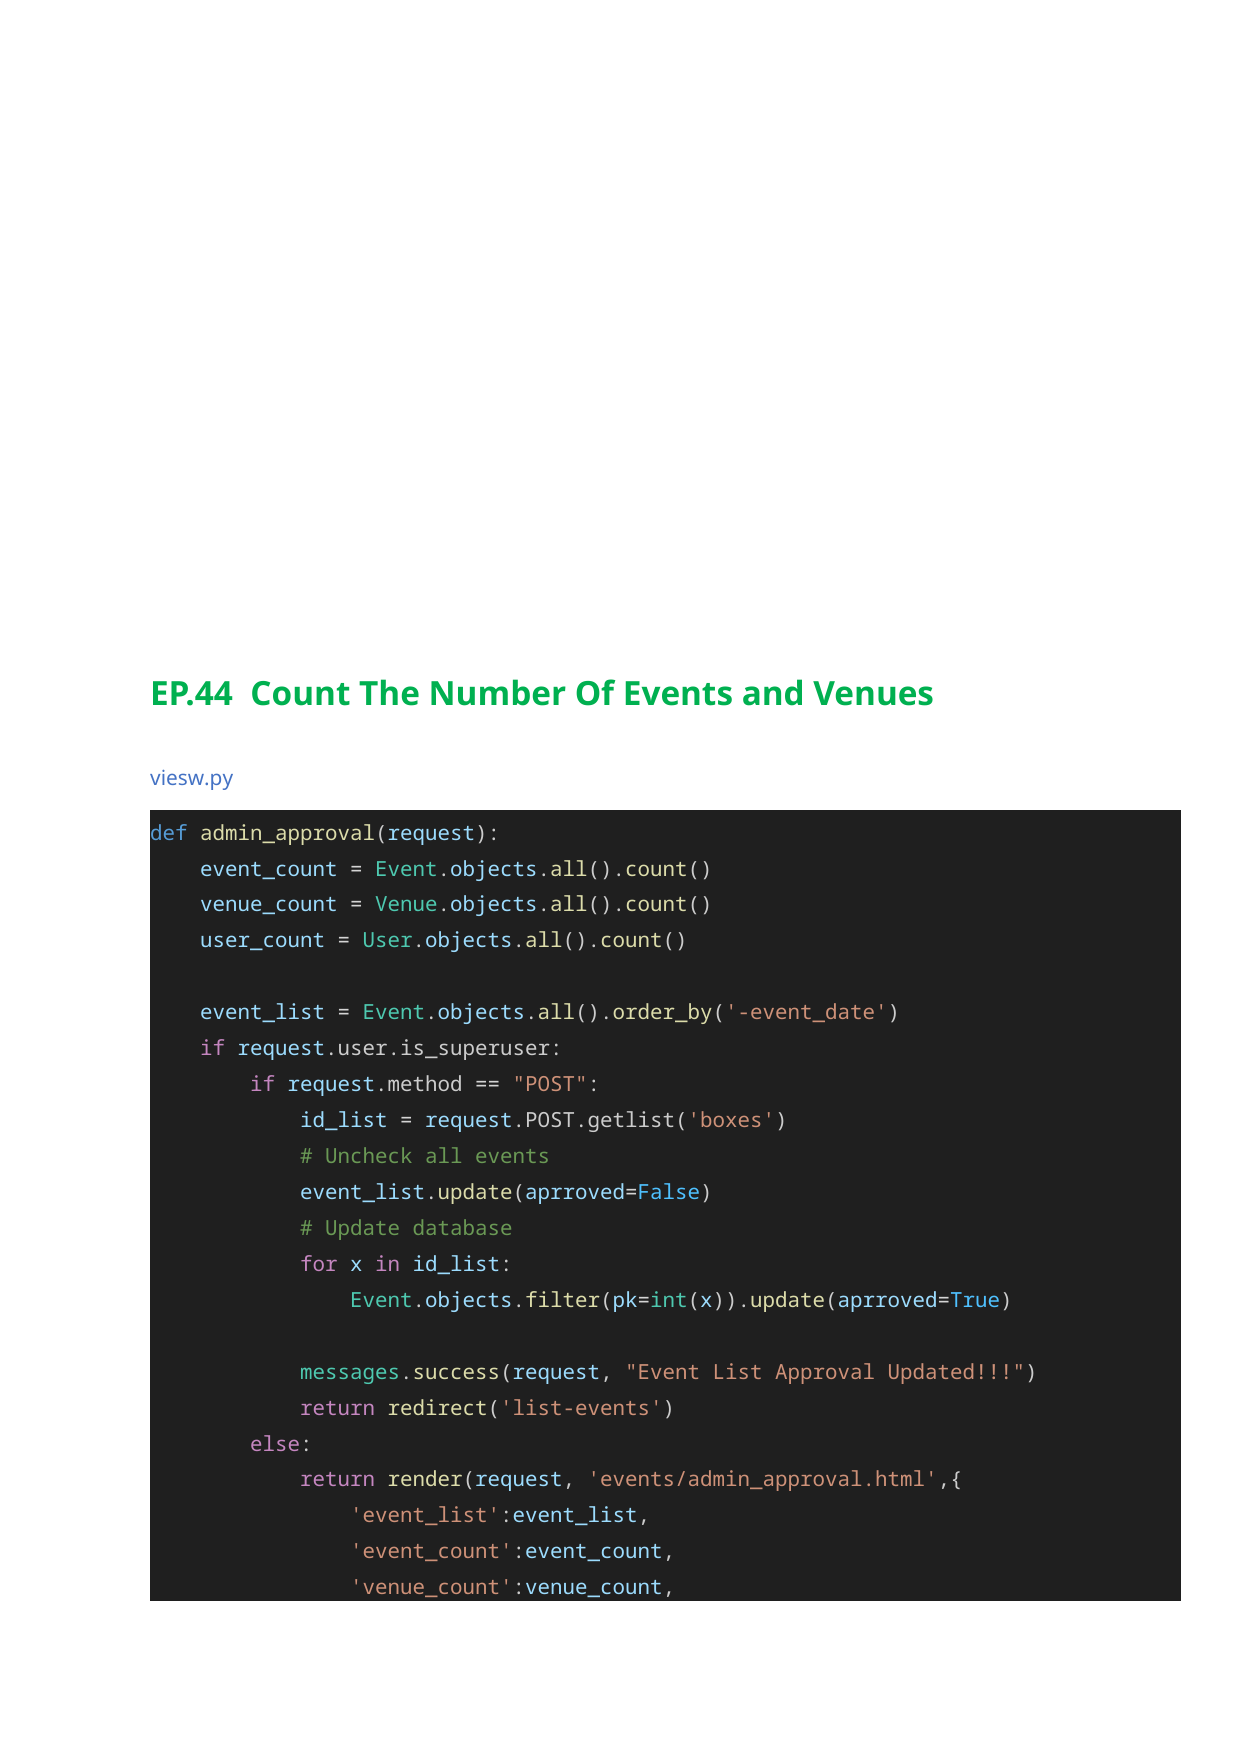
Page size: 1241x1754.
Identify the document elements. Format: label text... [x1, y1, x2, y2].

text event_list = Event.objects.all().order_by('-event_date') [150, 990, 1181, 1026]
text for x in id_list: [150, 1241, 1181, 1277]
text viesw.py [150, 763, 1181, 791]
text 'event_count':event_count, [150, 1529, 1181, 1565]
text event_list.update(aprroved=False) [150, 1169, 1181, 1206]
text else: [150, 1421, 1181, 1457]
text id_list = request.POST.getlist('boxes') [150, 1098, 1181, 1134]
text event_count = Event.objects.all().count() [150, 846, 1181, 882]
text if request.method == "POST": [150, 1062, 1181, 1098]
text # Update database [150, 1206, 1181, 1241]
text Event.objects.filter(pk=int(x)).update(aprroved=True) [150, 1277, 1181, 1313]
text return redirect('list-events') [150, 1385, 1181, 1421]
text if request.user.is_superuser: [150, 1026, 1181, 1062]
subtitle EP.44 Count The Number Of Events and Venues [150, 670, 1181, 716]
text 'event_list':event_list, [150, 1493, 1181, 1529]
text user_count = User.objects.all().count() [150, 918, 1181, 954]
text def admin_approval(request): [150, 810, 1181, 846]
text 'venue_count':venue_count, [150, 1565, 1181, 1601]
text return render(request, 'events/admin_approval.html',{ [150, 1457, 1181, 1493]
text messages.success(request, "Event List Approval Updated!!!") [150, 1349, 1181, 1385]
text # Uncheck all events [150, 1134, 1181, 1169]
text venue_count = Venue.objects.all().count() [150, 882, 1181, 918]
